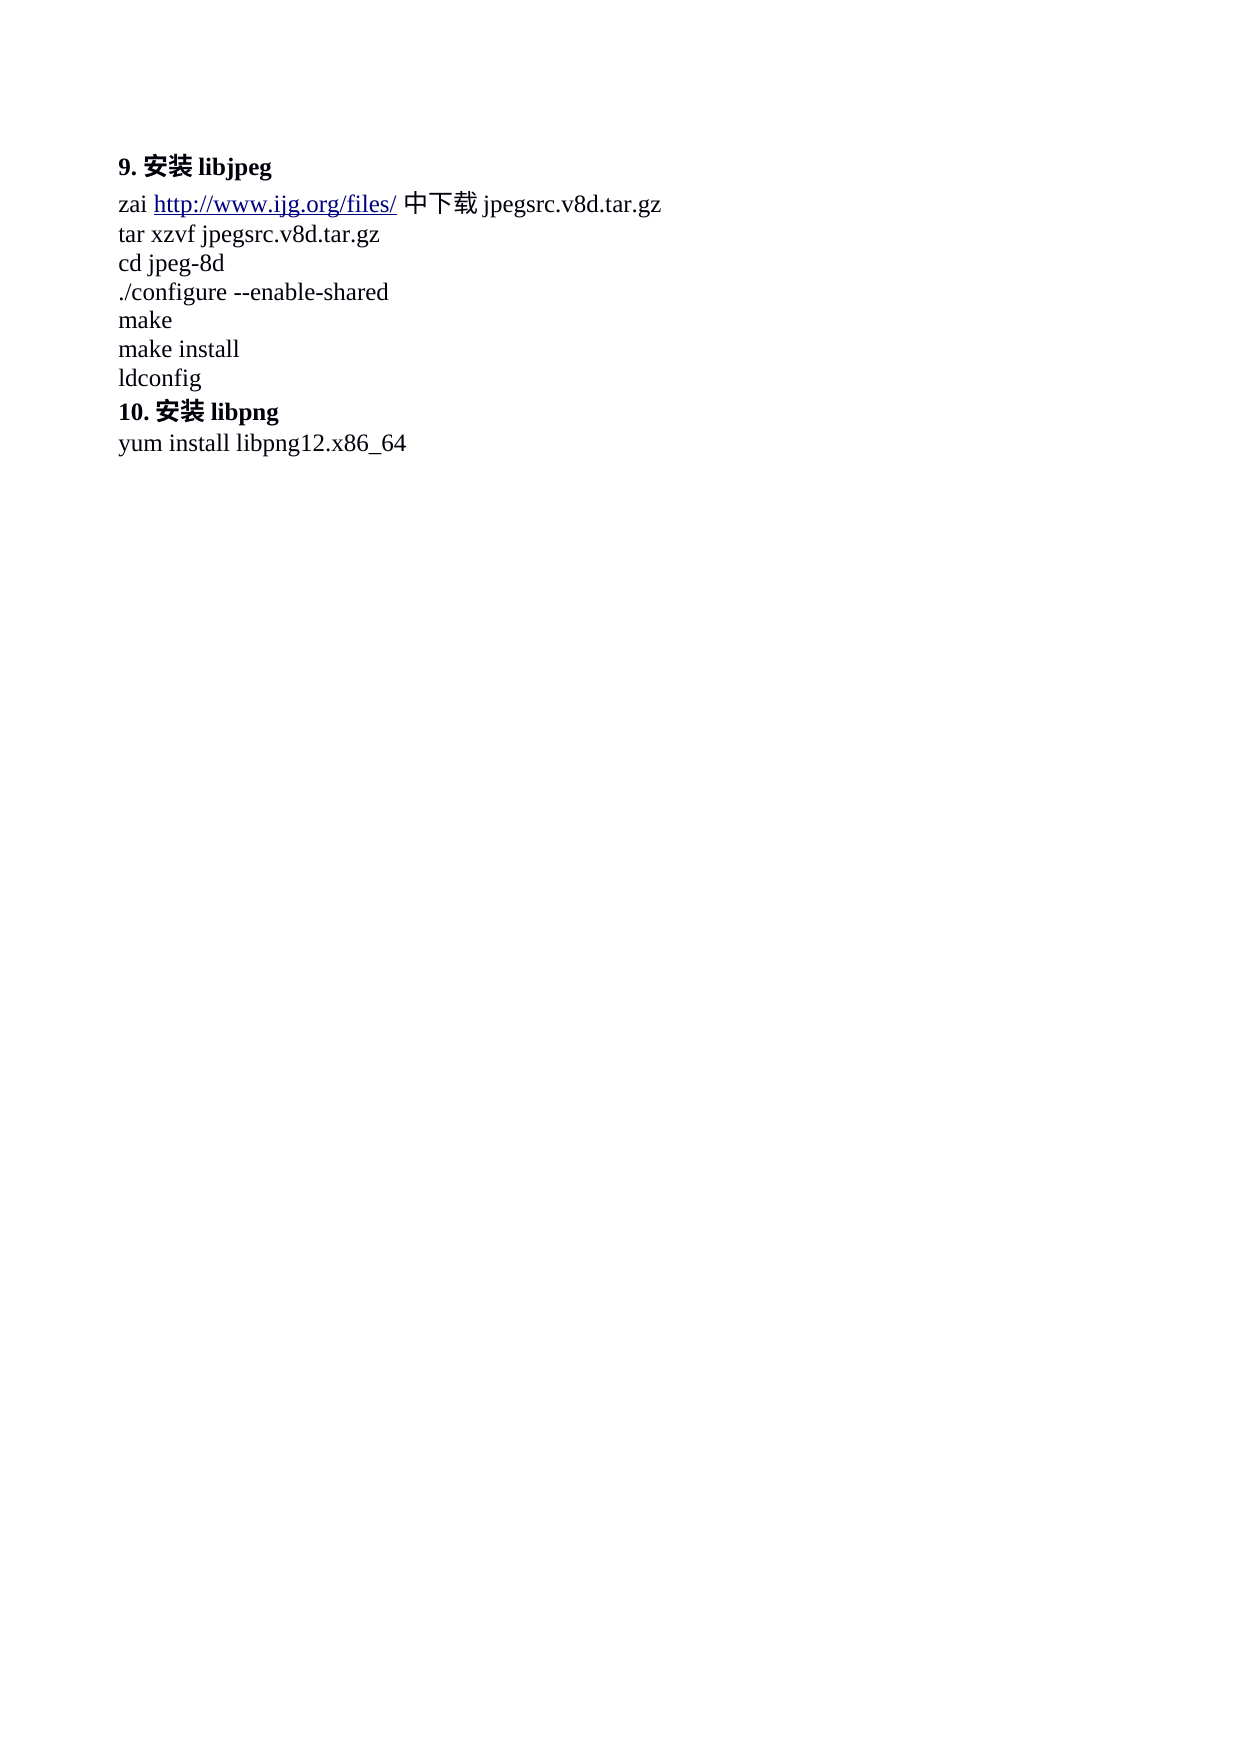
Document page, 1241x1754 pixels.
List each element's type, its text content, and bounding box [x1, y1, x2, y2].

text make install [118, 334, 1122, 363]
text 9. 安装libjpeg [118, 147, 1122, 183]
text ./configure --enable-shared [118, 277, 1122, 306]
text make [118, 306, 1122, 334]
text ldconfig [118, 363, 1122, 392]
text tar xzvf jpegsrc.v8d.tar.gz [118, 219, 1122, 248]
text cd jpeg-8d [118, 248, 1122, 277]
text zai http://www.ijg.org/files/ 中下载jpegsrc.v8d.tar.gz [118, 183, 1122, 219]
text 10. 安装libpng [118, 392, 1122, 428]
text yum install libpng12.x86_64 [118, 428, 1122, 457]
